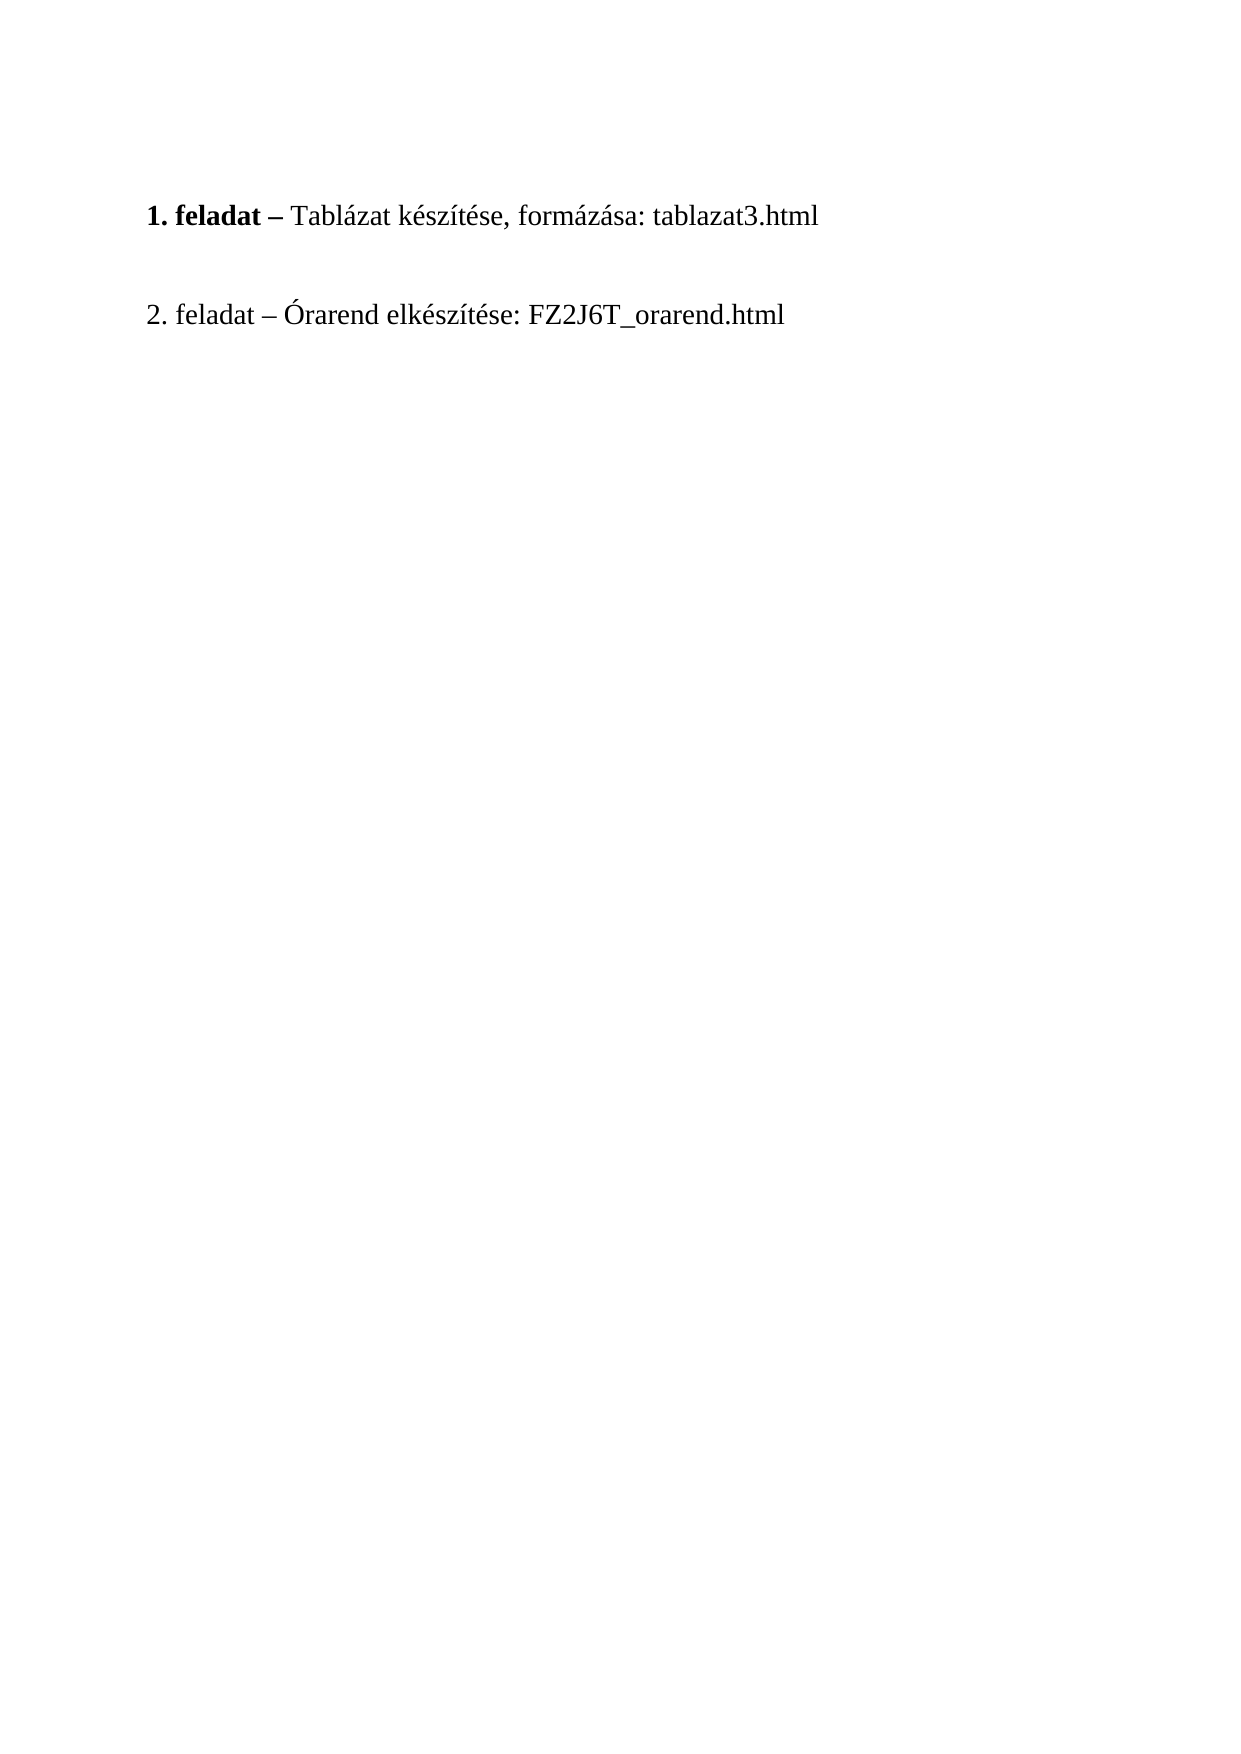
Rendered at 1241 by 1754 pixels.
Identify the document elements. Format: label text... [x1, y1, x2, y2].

text 1. feladat – Tablázat készítése, formázása: tablazat3.html [146, 198, 962, 231]
subtitle feladat – Órarend elkészítése: FZ2J6T_orarend.html [146, 297, 962, 330]
